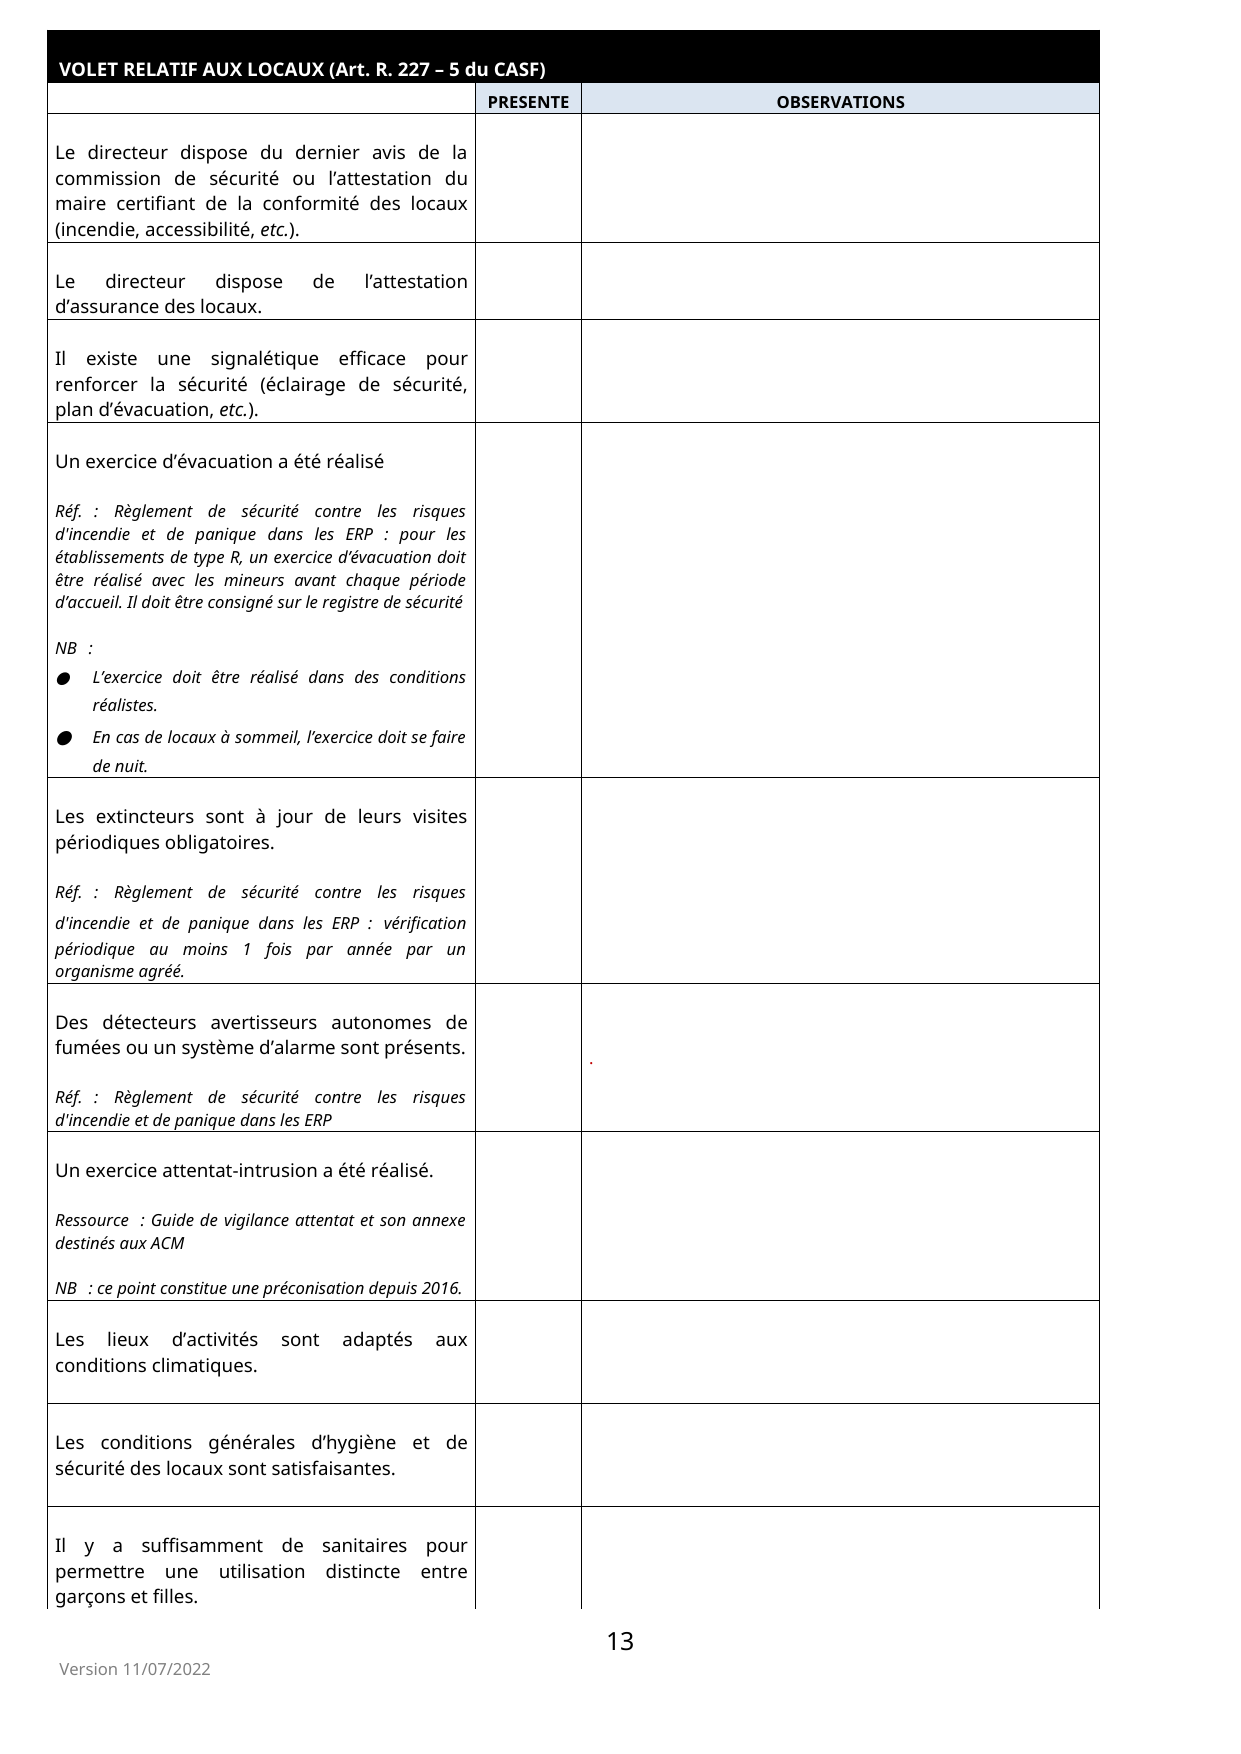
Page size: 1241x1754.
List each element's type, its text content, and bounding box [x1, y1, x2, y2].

table_cell Il existe une signalétique efficace pour renforcer la sécurité (éclairage de sécurité, plan d’évacuation, etc.). [48, 320, 475, 422]
table_cell [582, 423, 1099, 777]
table_cell [476, 243, 581, 319]
table_cell [476, 984, 581, 1131]
table_cell [476, 1507, 581, 1609]
table_cell OBSERVATIONS [582, 83, 1099, 113]
table_cell [582, 1301, 1099, 1403]
table_cell Les extincteurs sont à jour de leurs visites périodiques obligatoires. Réf. : Règlement de sécurité contre les risques d'incendie et de panique dans les ERP : vérification périodique au moins 1 fois par année par un organisme agréé. [48, 778, 475, 982]
table_cell . [582, 984, 1099, 1131]
table_cell Le directeur dispose de l’attestation d’assurance des locaux. [48, 243, 475, 319]
table_cell [476, 1132, 581, 1300]
table_cell Le directeur dispose du dernier avis de la commission de sécurité ou l’attestation du maire certifiant de la conformité des locaux (incendie, accessibilité, etc.). [48, 114, 475, 242]
table_cell [582, 243, 1099, 319]
table_header VOLET RELATIF AUX LOCAUX (Art. R. 227 – 5 du CASF) [48, 31, 1099, 82]
table_cell Les conditions générales d’hygiène et de sécurité des locaux sont satisfaisantes. [48, 1404, 475, 1506]
table_cell Un exercice d’évacuation a été réalisé Réf. : Règlement de sécurité contre les risques d'incendie et de panique dans les ERP : pour les établissements de type R, un exercice d’évacuation doit être réalisé avec les mineurs avant chaque période d’accueil. Il doit être consigné sur le registre de sécurité NB : L’exercice doit être réalisé dans des conditions réalistes. En cas de locaux à sommeil, l’exercice doit se faire de nuit. [48, 423, 475, 777]
table_cell [582, 320, 1099, 422]
table_cell [582, 1507, 1099, 1609]
table_cell [582, 1404, 1099, 1506]
table_cell [476, 423, 581, 777]
table_cell [48, 83, 475, 113]
table_cell PRESENTE [476, 83, 581, 113]
table_cell Un exercice attentat-intrusion a été réalisé. Ressource : Guide de vigilance attentat et son annexe destinés aux ACM NB : ce point constitue une préconisation depuis 2016. [48, 1132, 475, 1300]
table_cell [48, 1507, 475, 1609]
table_cell Des détecteurs avertisseurs autonomes de fumées ou un système d’alarme sont présents. Réf. : Règlement de sécurité contre les risques d'incendie et de panique dans les ERP [48, 984, 475, 1131]
table_cell [582, 1132, 1099, 1300]
table_cell [476, 778, 581, 982]
table_cell [476, 1404, 581, 1506]
table_cell Les lieux d’activités sont adaptés aux conditions climatiques. [48, 1301, 475, 1403]
table_cell [476, 114, 581, 242]
table_cell [582, 114, 1099, 242]
table_cell [476, 320, 581, 422]
table_cell [582, 778, 1099, 982]
table_cell [476, 1301, 581, 1403]
